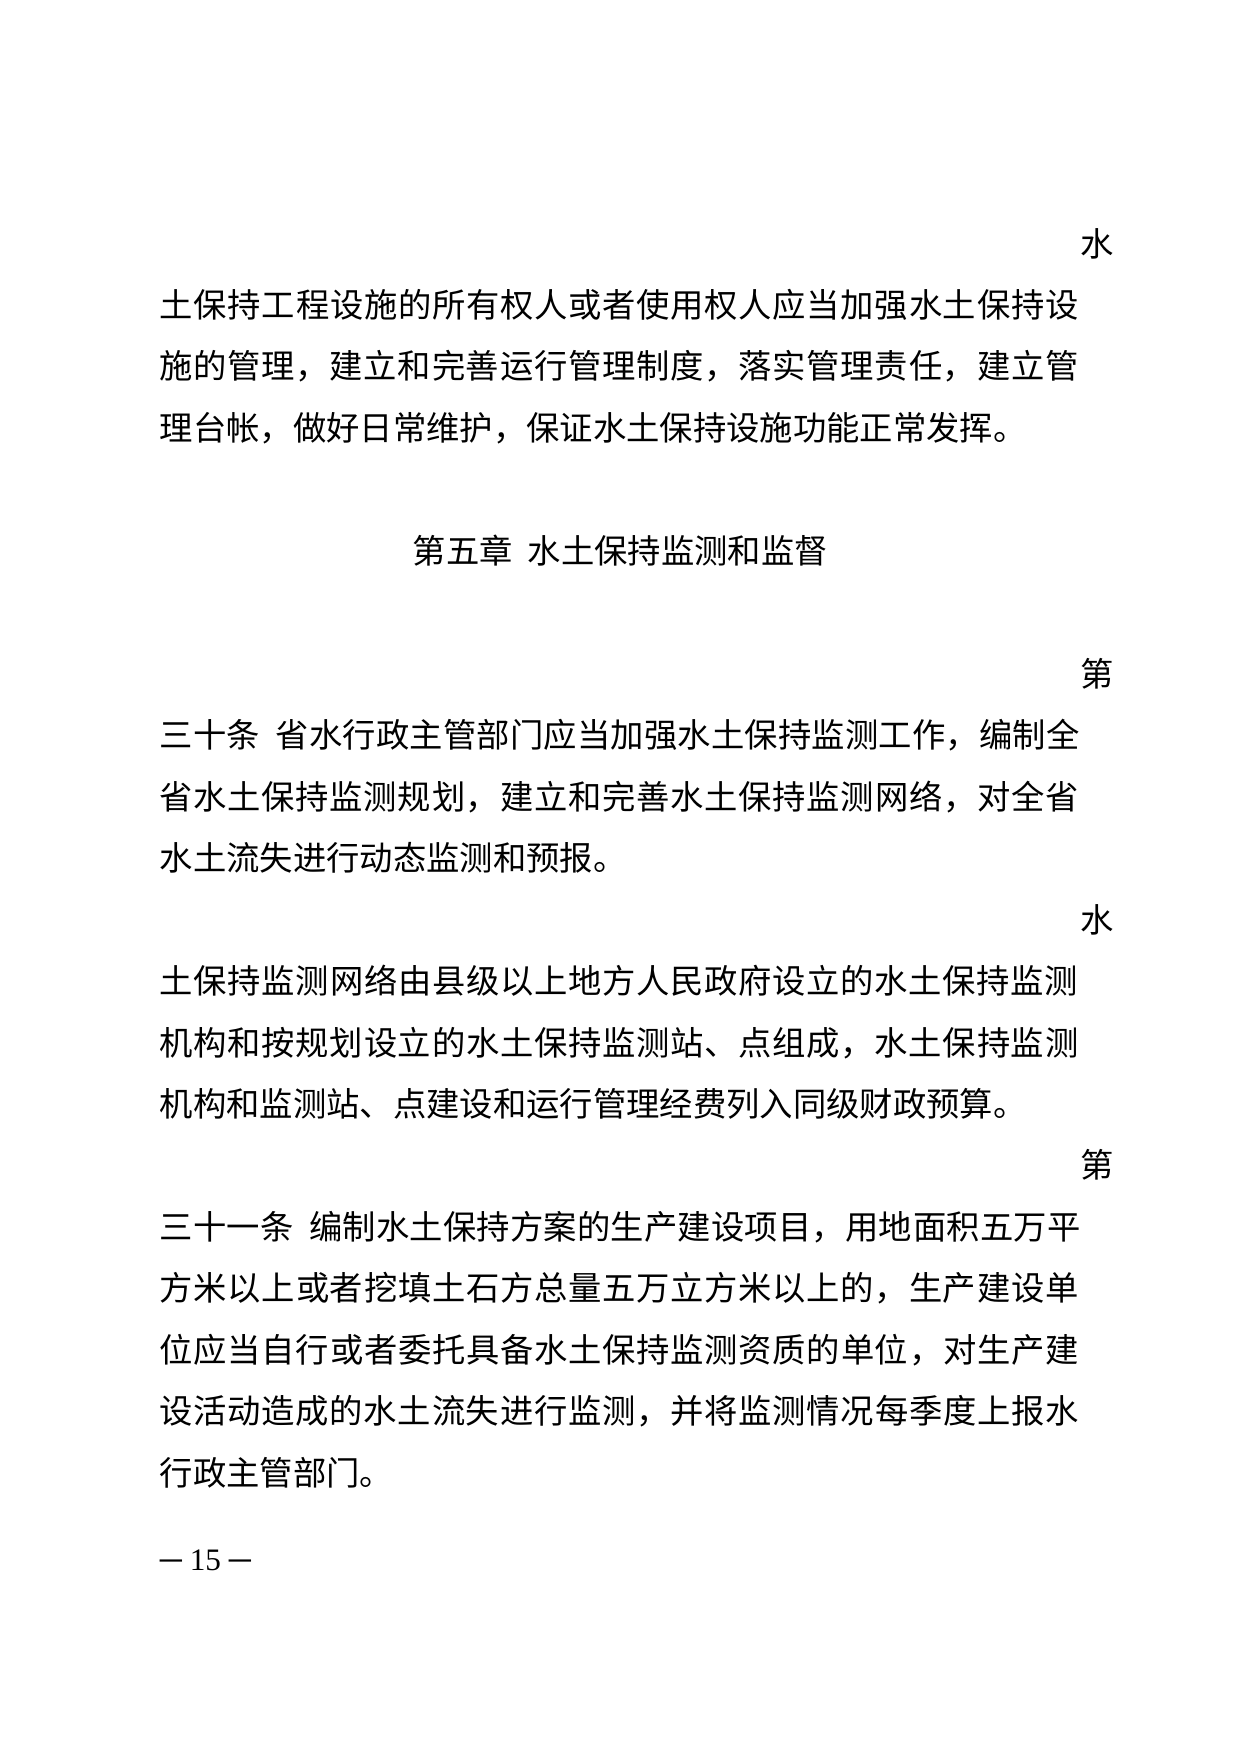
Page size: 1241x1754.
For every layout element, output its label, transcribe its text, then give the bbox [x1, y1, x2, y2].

text 水土保持工程设施的所有权人或者使用权人应当加强水土保持设施的管理，建立和完善运行管理制度，落实管理责任，建立管理台帐，做好日常维护，保证水土保持设施功能正常发挥。 [159, 207, 1081, 453]
text 水土保持监测网络由县级以上地方人民政府设立的水土保持监测机构和按规划设立的水土保持监测站、点组成，水土保持监测机构和监测站、点建设和运行管理经费列入同级财政预算。 [159, 883, 1081, 1129]
text 第三十条 省水行政主管部门应当加强水土保持监测工作，编制全省水土保持监测规划，建立和完善水土保持监测网络，对全省水土流失进行动态监测和预报。 [159, 637, 1081, 883]
text 第三十一条 编制水土保持方案的生产建设项目，用地面积五万平方米以上或者挖填土石方总量五万立方米以上的，生产建设单位应当自行或者委托具备水土保持监测资质的单位，对生产建设活动造成的水土流失进行监测，并将监测情况每季度上报水行政主管部门。 [159, 1129, 1081, 1497]
text 第五章 水土保持监测和监督 [159, 514, 1081, 576]
